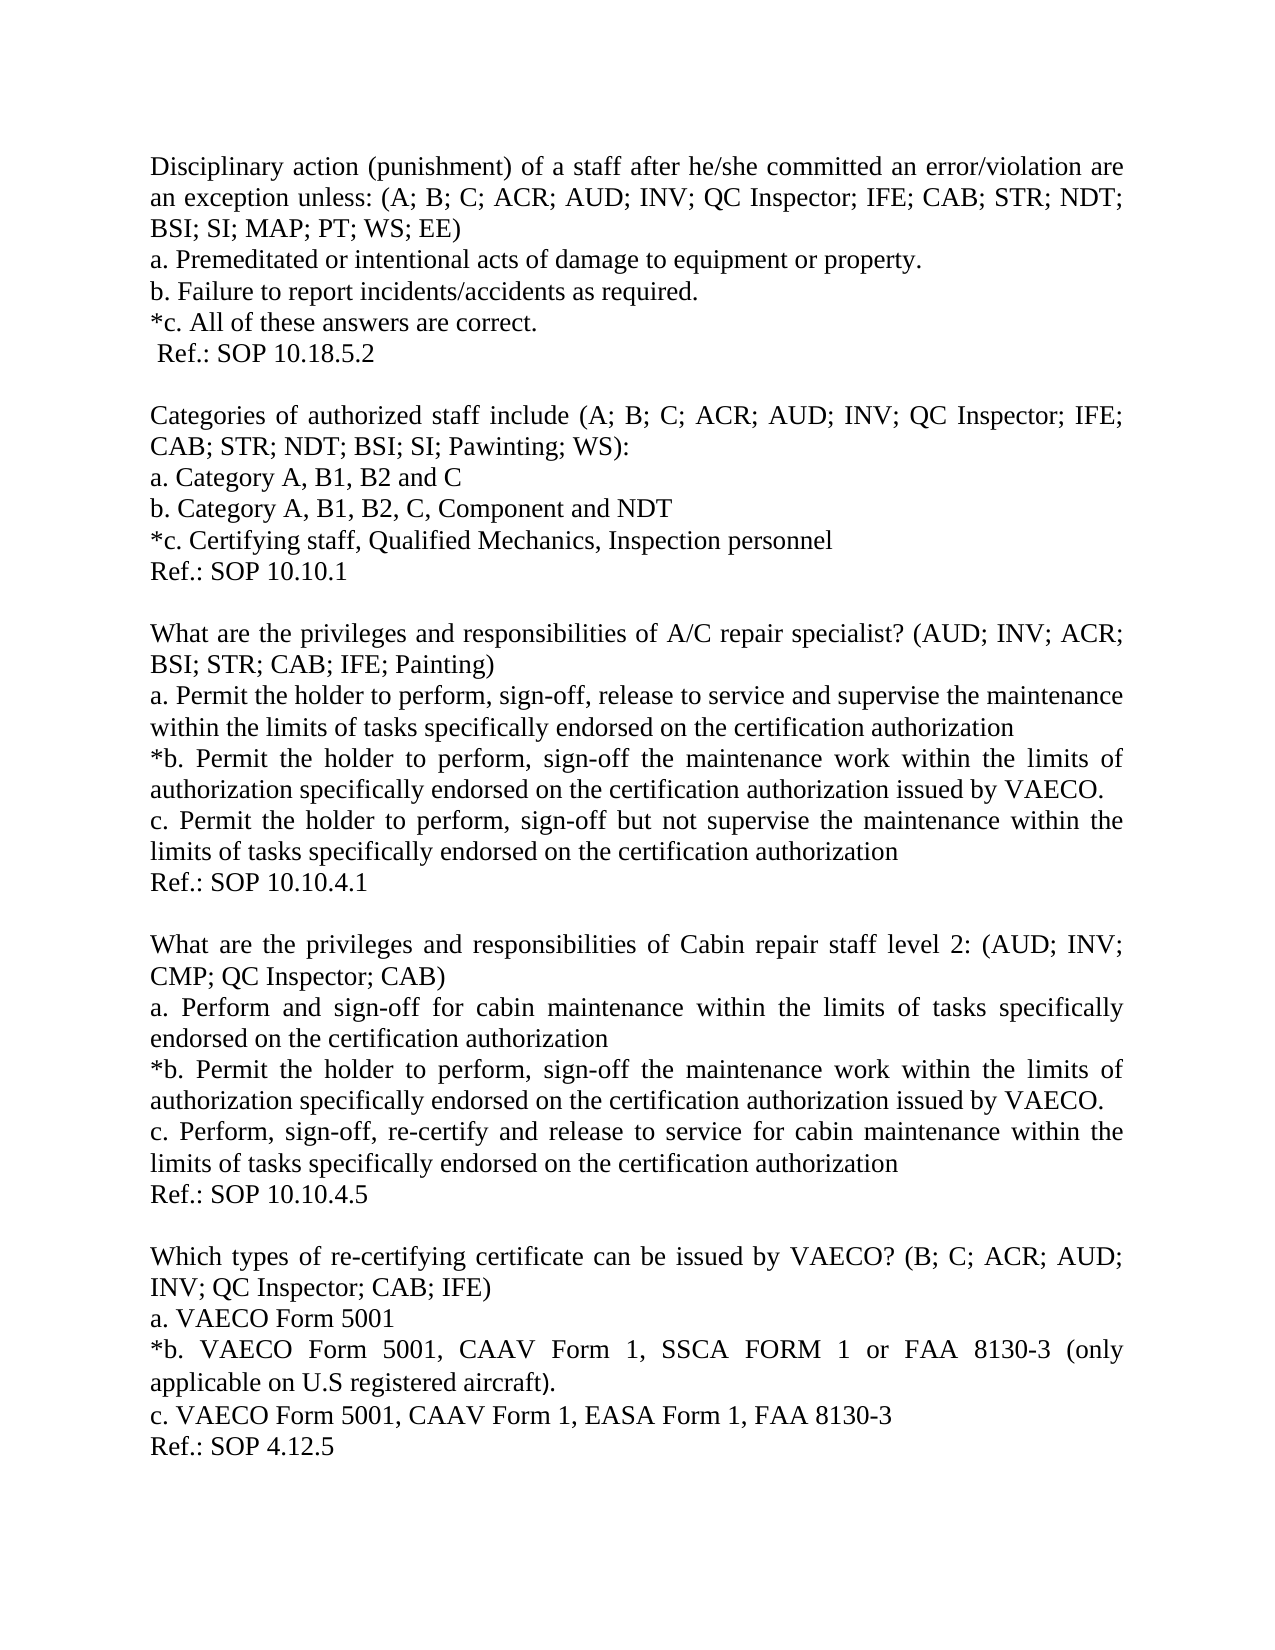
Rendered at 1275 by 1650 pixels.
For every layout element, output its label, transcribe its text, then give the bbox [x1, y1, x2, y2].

text *c. All of these answers are correct. [150, 306, 1125, 337]
text Ref.: SOP 10.10.4.5 [150, 1178, 1125, 1209]
text a. Permit the holder to perform, sign-off, release to service and supervise the maintenance within the limits of tasks specifically endorsed on the certification authorization [150, 679, 1125, 742]
text Which types of re-certifying certificate can be issued by VAECO? (B; C; ACR; AUD; INV; QC Inspector; CAB; IFE) [150, 1240, 1125, 1302]
text c. VAECO Form 5001, CAAV Form 1, EASA Form 1, FAA 8130-3 [150, 1399, 1125, 1430]
text Categories of authorized staff include (A; B; C; ACR; AUD; INV; QC Inspector; IFE; CAB; STR; NDT; BSI; SI; Pawinting; WS): [150, 399, 1125, 461]
text Disciplinary action (punishment) of a staff after he/she committed an error/violation are an exception unless: (A; B; C; ACR; AUD; INV; QC Inspector; IFE; CAB; STR; NDT; BSI; SI; MAP; PT; WS; EE) [150, 150, 1125, 243]
text b. Category A, B1, B2, C, Component and NDT [150, 493, 1125, 524]
text What are the privileges and responsibilities of Cabin repair staff level 2: (AUD; INV; CMP; QC Inspector; CAB) [150, 929, 1125, 991]
text *b. VAECO Form 5001, CAAV Form 1, SSCA FORM 1 or FAA 8130-3 (only applicable on U.S registered aircraft). [150, 1333, 1125, 1399]
text What are the privileges and responsibilities of A/C repair specialist? (AUD; INV; ACR; BSI; STR; CAB; IFE; Painting) [150, 617, 1125, 679]
text a. VAECO Form 5001 [150, 1302, 1125, 1333]
text c. Perform, sign-off, re-certify and release to service for cabin maintenance within the limits of tasks specifically endorsed on the certification authorization [150, 1116, 1125, 1178]
text Ref.: SOP 10.18.5.2 [150, 337, 1125, 368]
text Ref.: SOP 10.10.1 [150, 555, 1125, 586]
text a. Premeditated or intentional acts of damage to equipment or property. [150, 243, 1125, 274]
text a. Perform and sign-off for cabin maintenance within the limits of tasks specifically endorsed on the certification authorization [150, 991, 1125, 1053]
text *c. Certifying staff, Qualified Mechanics, Inspection personnel [150, 524, 1125, 555]
text Ref.: SOP 4.12.5 [150, 1430, 1125, 1461]
text Ref.: SOP 10.10.4.1 [150, 866, 1125, 897]
text b. Failure to report incidents/accidents as required. [150, 274, 1125, 306]
text c. Permit the holder to perform, sign-off but not supervise the maintenance within the limits of tasks specifically endorsed on the certification authorization [150, 804, 1125, 866]
text *b. Permit the holder to perform, sign-off the maintenance work within the limits of authorization specifically endorsed on the certification authorization issued by VAECO. [150, 1053, 1125, 1116]
text a. Category A, B1, B2 and C [150, 461, 1125, 493]
text *b. Permit the holder to perform, sign-off the maintenance work within the limits of authorization specifically endorsed on the certification authorization issued by VAECO. [150, 742, 1125, 804]
